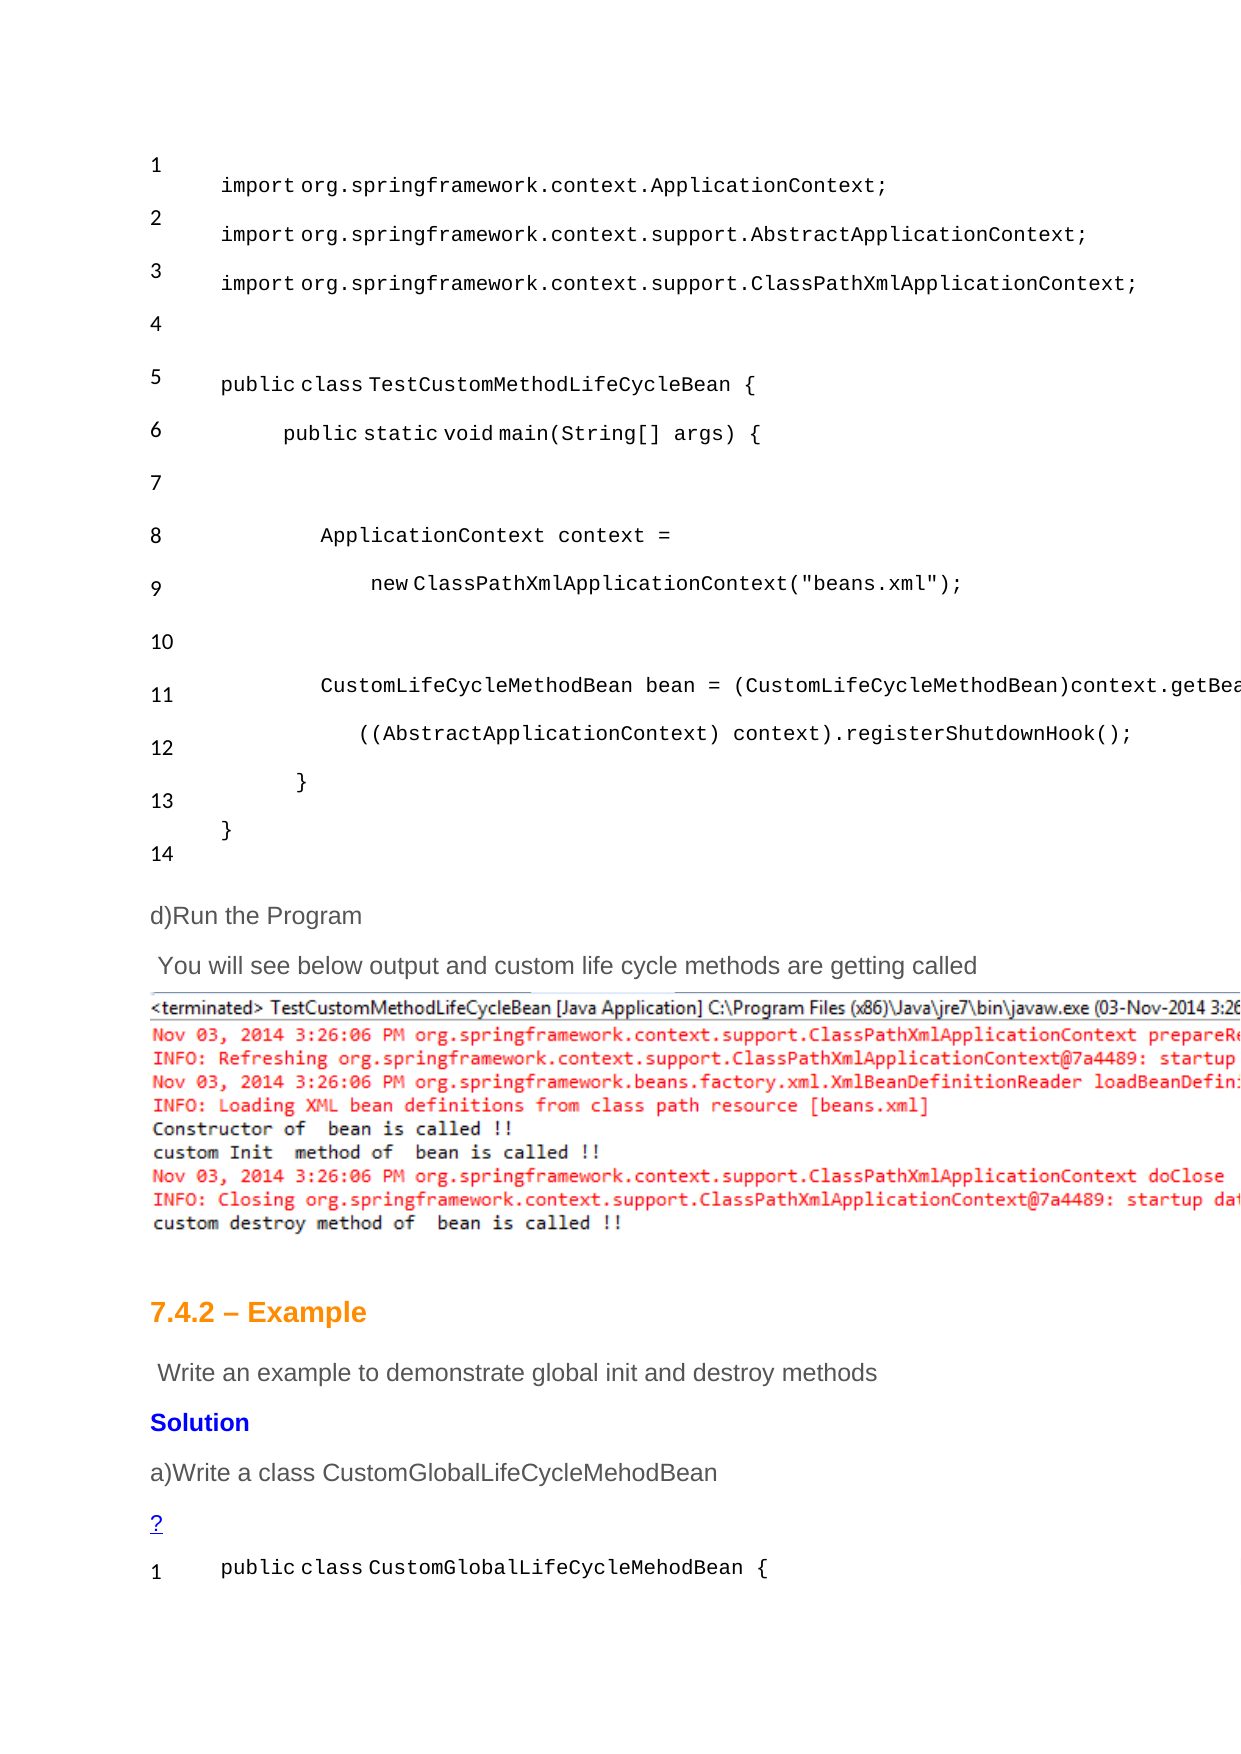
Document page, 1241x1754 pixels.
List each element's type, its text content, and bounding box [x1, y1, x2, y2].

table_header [150, 1558, 220, 1585]
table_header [220, 1558, 1240, 1585]
text d)Run the Program [150, 892, 1090, 929]
text You will see below output and custom life cycle methods are getting called [150, 942, 1090, 979]
subtitle 7.4.2 – Example [150, 1295, 1090, 1328]
table_header import org.springframework.context.ApplicationContext; import org.springframework.context.support.AbstractApplicationContext; import org.springframework.context.support.ClassPathXmlApplicationContext; public class TestCustomMethodLifeCycleBean { public static void main(String[] args) { ApplicationContext context = new ClassPathXmlApplicationContext("beans.xml"); CustomLifeCycleMethodBean bean = (CustomLifeCycleMethodBean)context.getBean("customLifeCycleMethodBean"); ((AbstractApplicationContext) context).registerShutdownHook(); } } [220, 150, 1240, 892]
text ? [150, 1499, 1090, 1537]
table_header 1 2 3 4 5 6 7 8 9 10 11 12 13 14 [150, 150, 220, 892]
text Write an example to demonstrate global init and destroy methods [150, 1349, 1090, 1387]
picture [150, 992, 1241, 1264]
text Solution [150, 1399, 1090, 1437]
text a)Write a class CustomGlobalLifeCycleMehodBean [150, 1449, 1090, 1487]
